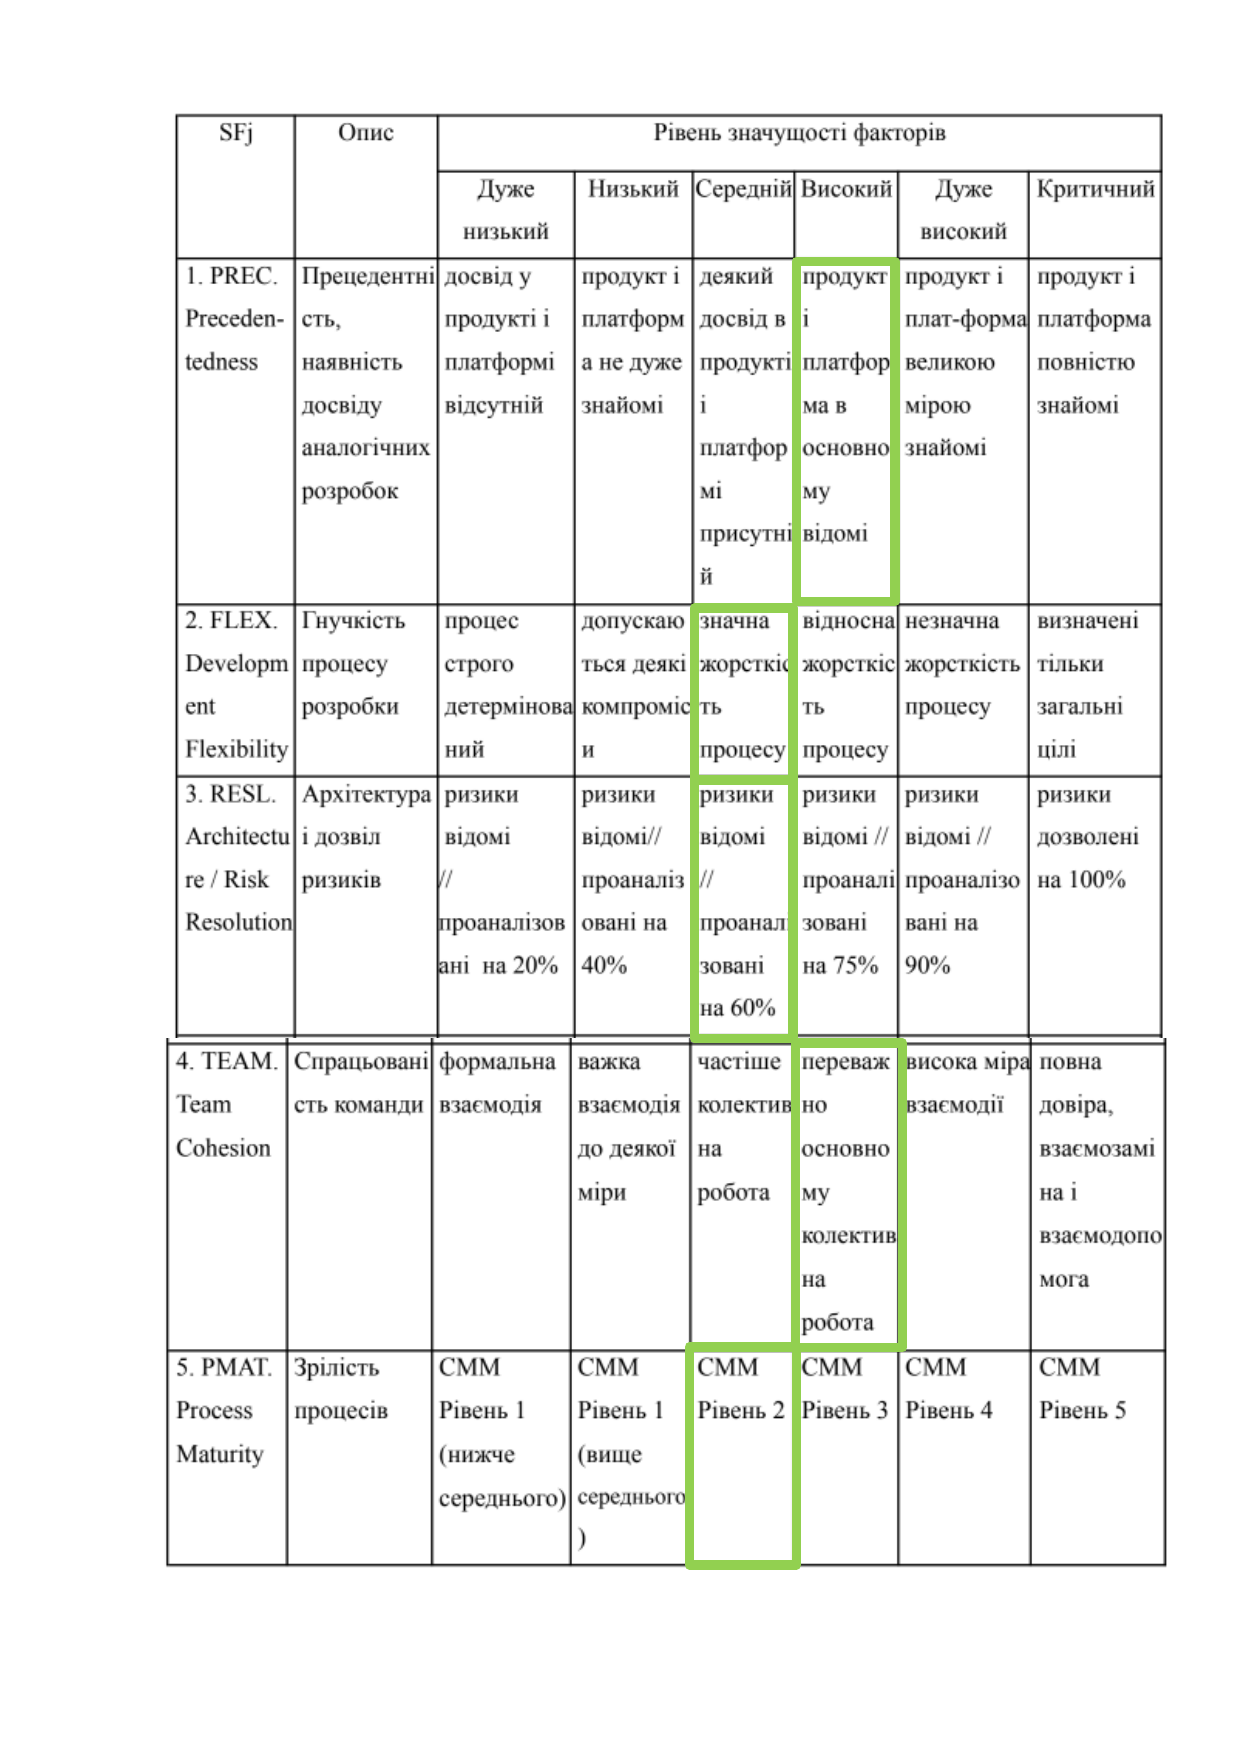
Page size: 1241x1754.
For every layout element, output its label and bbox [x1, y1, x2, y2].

picture [162, 108, 1175, 1572]
